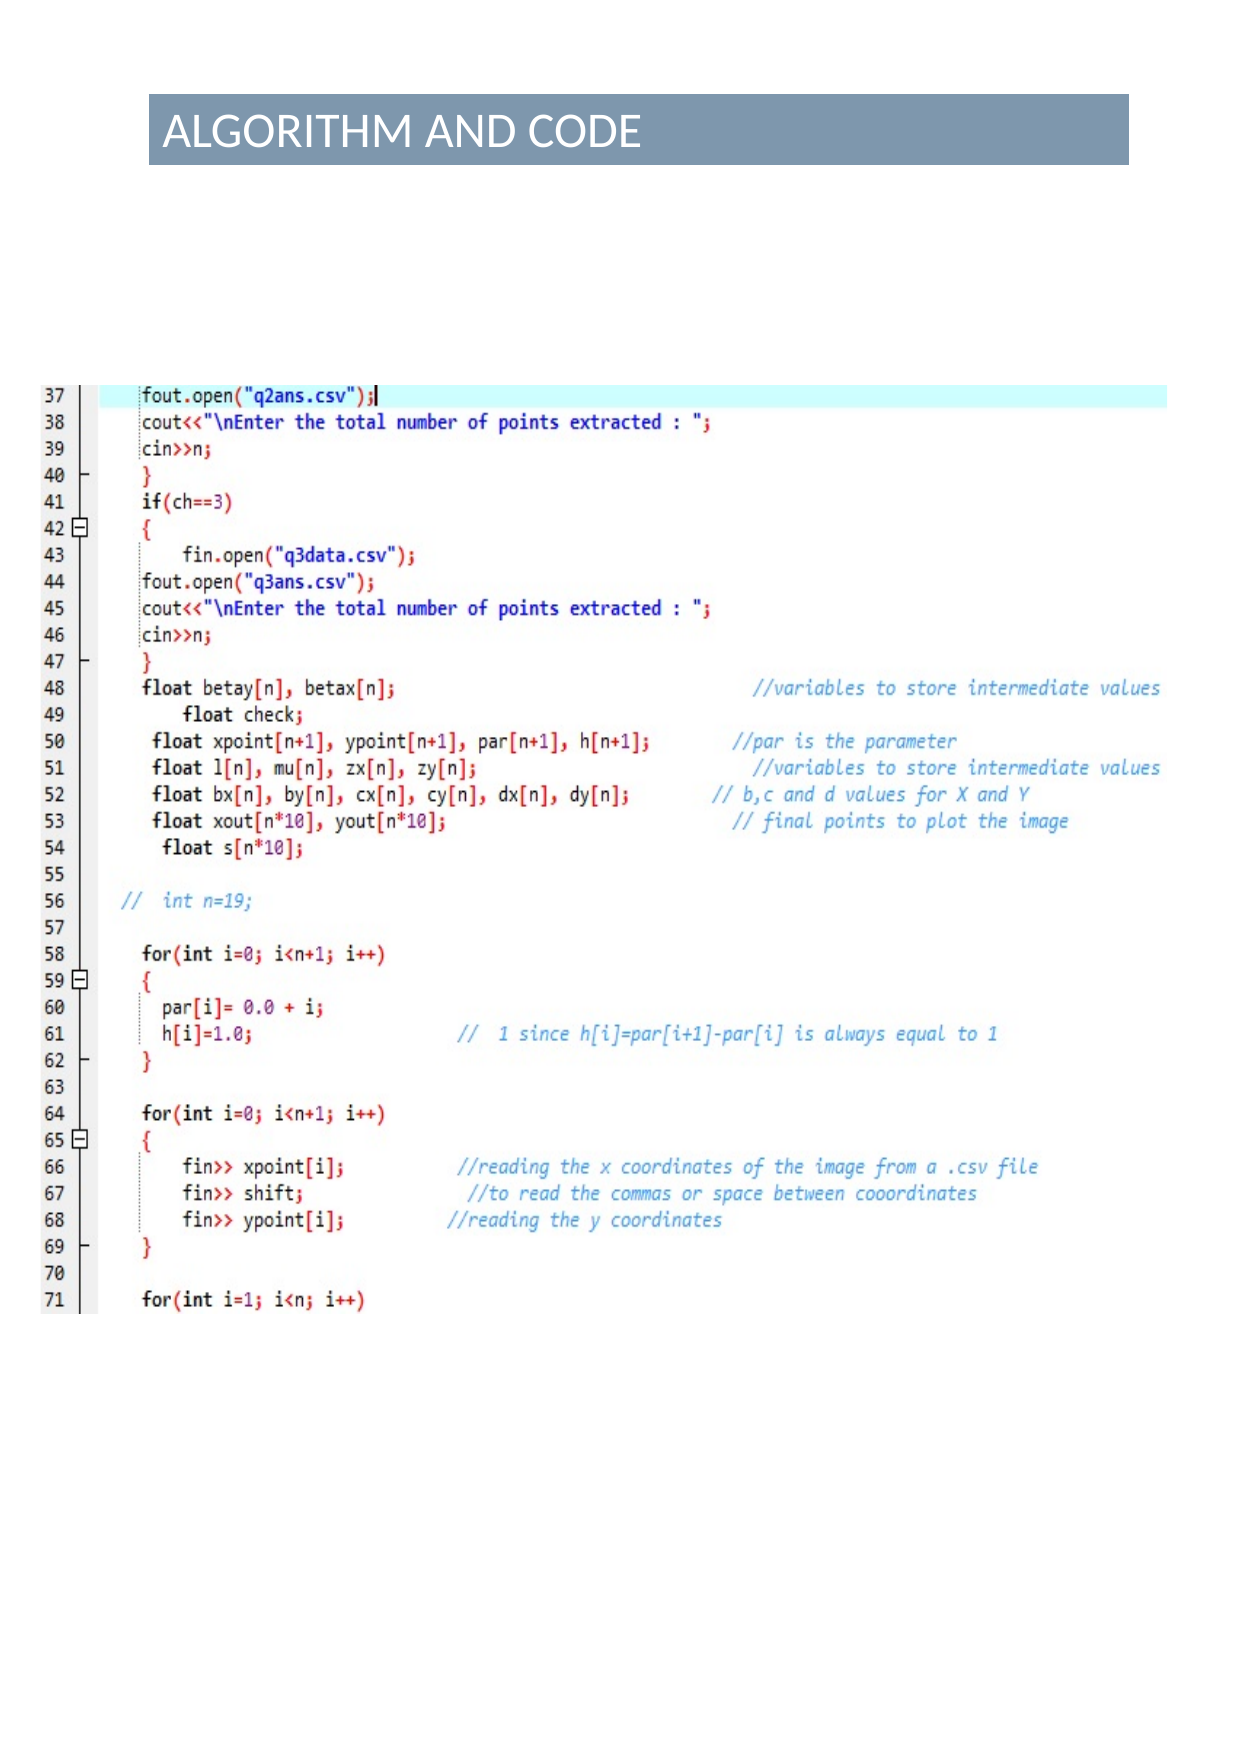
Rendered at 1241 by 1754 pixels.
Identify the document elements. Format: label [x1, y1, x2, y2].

picture [40, 385, 1168, 1314]
